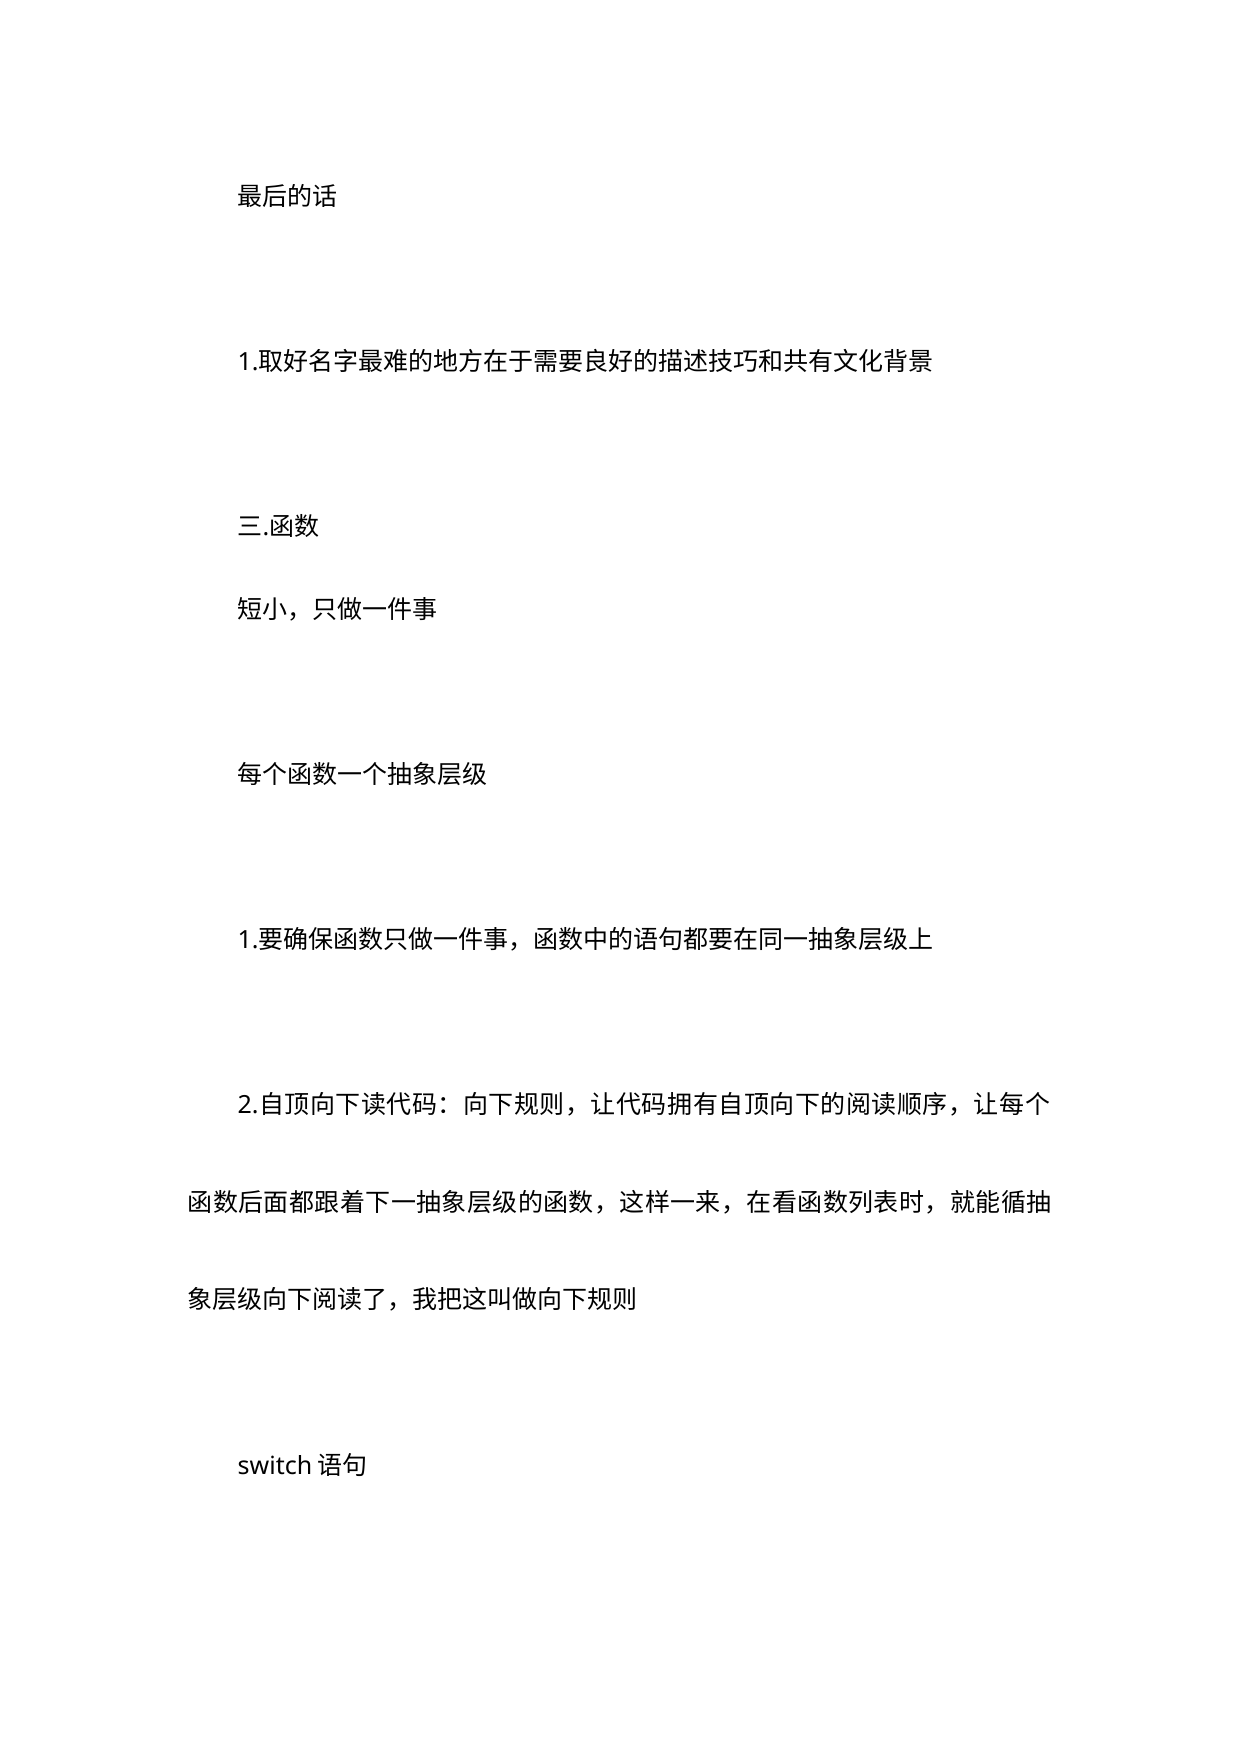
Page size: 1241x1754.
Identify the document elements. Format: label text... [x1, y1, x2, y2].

text 1.要确保函数只做一件事，函数中的语句都要在同一抽象层级上 [187, 906, 1053, 971]
text 1.取好名字最难的地方在于需要良好的描述技巧和共有文化背景 [187, 327, 1053, 392]
text 2.自顶向下读代码：向下规则，让代码拥有自顶向下的阅读顺序，让每个函数后面都跟着下一抽象层级的函数，这样一来，在看函数列表时，就能循抽象层级向下阅读了，我把这叫做向下规则 [187, 1071, 1053, 1331]
text 短小，只做一件事 [187, 575, 1053, 640]
text 最后的话 [187, 162, 1053, 227]
text 三.函数 [187, 492, 1053, 557]
text switch语句 [187, 1431, 1053, 1496]
text 每个函数一个抽象层级 [187, 740, 1053, 805]
